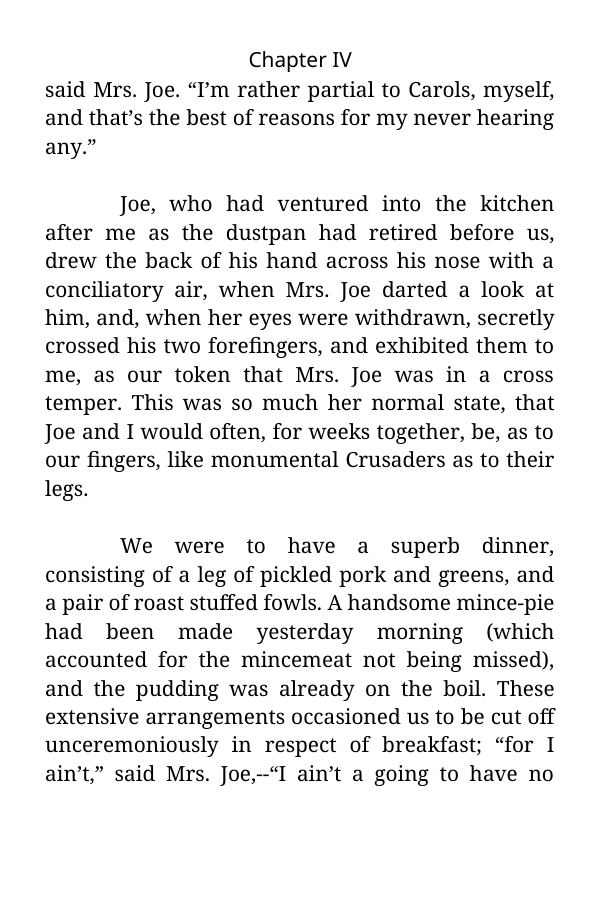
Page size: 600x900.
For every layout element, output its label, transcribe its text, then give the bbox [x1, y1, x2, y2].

text Joe, who had ventured into the kitchen after me as the dustpan had retired before us, drew the back of his hand across his nose with a conciliatory air, when Mrs. Joe darted a look at him, and, when her eyes were withdrawn, secretly crossed his two forefingers, and exhibited them to me, as our token that Mrs. Joe was in a cross temper. This was so much her normal state, that Joe and I would often, for weeks together, be, as to our fingers, like monumental Crusaders as to their legs. [45, 189, 555, 502]
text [45, 531, 555, 787]
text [45, 75, 555, 160]
